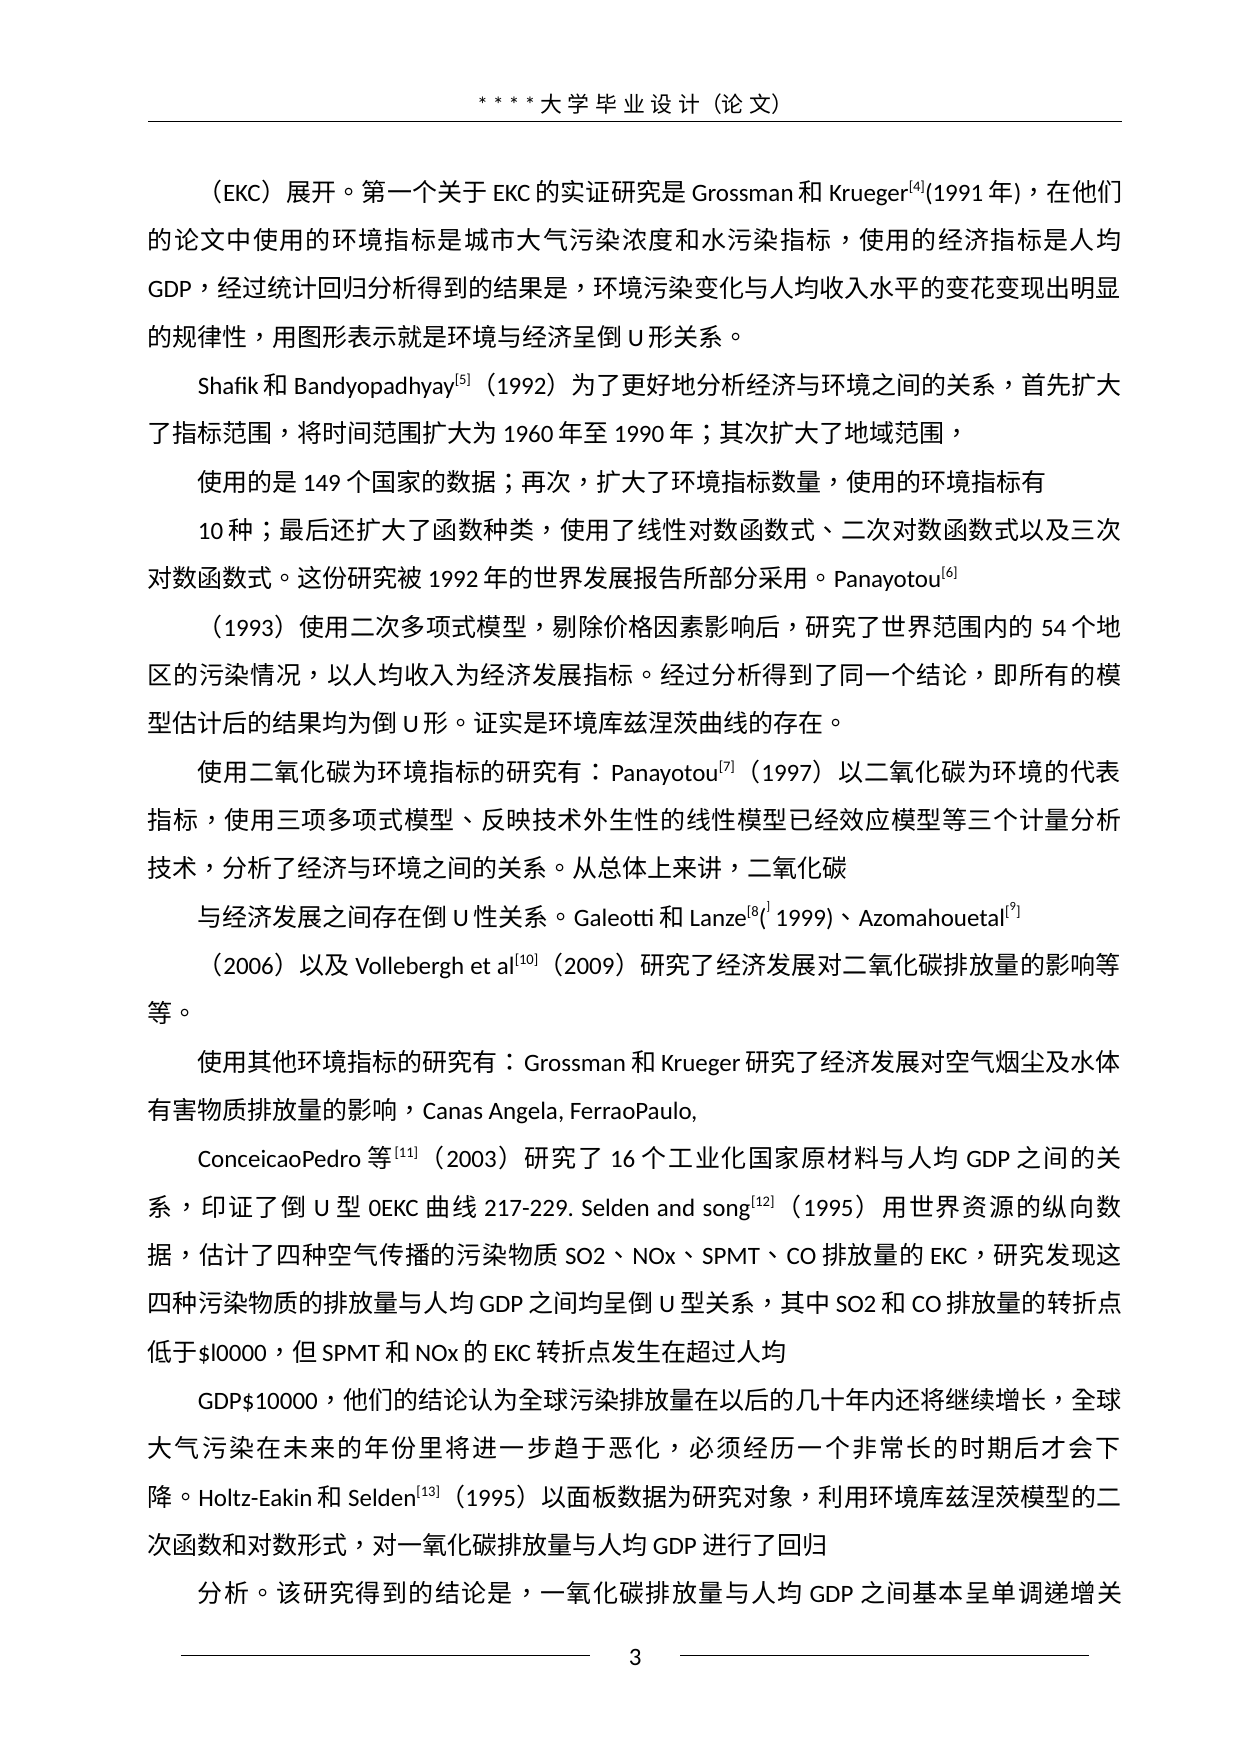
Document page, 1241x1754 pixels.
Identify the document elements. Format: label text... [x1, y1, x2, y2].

text 使用其他环境指标的研究有：Grossman和Krueger研究了经济发展对空气烟尘及水体有害物质排放量的影响，Canas Angela, FerraoPaulo, [148, 1029, 1122, 1126]
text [148, 1561, 1122, 1609]
text 10种；最后还扩大了函数种类，使用了线性对数函数式、二次对数函数式以及三次对数函数式。这份研究被1992年的世界发展报告所部分采用。Panayotou[6] [148, 497, 1122, 594]
text 使用的是149个国家的数据；再次，扩大了环境指标数量，使用的环境指标有 [148, 449, 1122, 497]
text GDP$10000，他们的结论认为全球污染排放量在以后的几十年内还将继续增长，全球大气污染在未来的年份里将进一步趋于恶化，必须经历一个非常长的时期后才会下降。Holtz-Eakin和Selden[13]（1995）以面板数据为研究对象，利用环境库兹涅茨模型的二次函数和对数形式，对一氧化碳排放量与人均GDP进行了回归 [148, 1367, 1122, 1561]
text （1993）使用二次多项式模型，剔除价格因素影响后，研究了世界范围内的54个地区的污染情况，以人均收入为经济发展指标。经过分析得到了同一个结论，即所有的模型估计后的结果均为倒U形。证实是环境库兹涅茨曲线的存在。 [148, 594, 1122, 739]
text （2006）以及Vollebergh et al[10]（2009）研究了经济发展对二氧化碳排放量的影响等等。 [148, 932, 1122, 1029]
text Shafik和Bandyopadhyay[5]（1992）为了更好地分析经济与环境之间的关系，首先扩大了指标范围，将时间范围扩大为1960年至1990年；其次扩大了地域范围， [148, 352, 1122, 449]
text 与经济发展之间存在倒U性关系。Galeotti和Lanze[8(] 1999)、Azomahouetal[9] [148, 884, 1122, 932]
text （EKC）展开。第一个关于EKC的实证研究是Grossman和Krueger[4](1991年)，在他们的论文中使用的环境指标是城市大气污染浓度和水污染指标，使用的经济指标是人均GDP，经过统计回归分析得到的结果是，环境污染变化与人均收入水平的变花变现出明显的规律性，用图形表示就是环境与经济呈倒U形关系。 [148, 159, 1122, 352]
text ConceicaoPedro等[11]（2003）研究了16个工业化国家原材料与人均GDP之间的关系，印证了倒U型0EKC曲线217-229. Selden and song[12]（1995）用世界资源的纵向数据，估计了四种空气传播的污染物质SO2、NOx、SPMT、CO排放量的EKC，研究发现这四种污染物质的排放量与人均GDP之间均呈倒U型关系，其中SO2和CO排放量的转折点低于$l0000，但SPMT和NOx的EKC转折点发生在超过人均 [148, 1126, 1122, 1367]
text 使用二氧化碳为环境指标的研究有：Panayotou[7]（1997）以二氧化碳为环境的代表指标，使用三项多项式模型、反映技术外生性的线性模型已经效应模型等三个计量分析技术，分析了经济与环境之间的关系。从总体上来讲，二氧化碳 [148, 739, 1122, 884]
